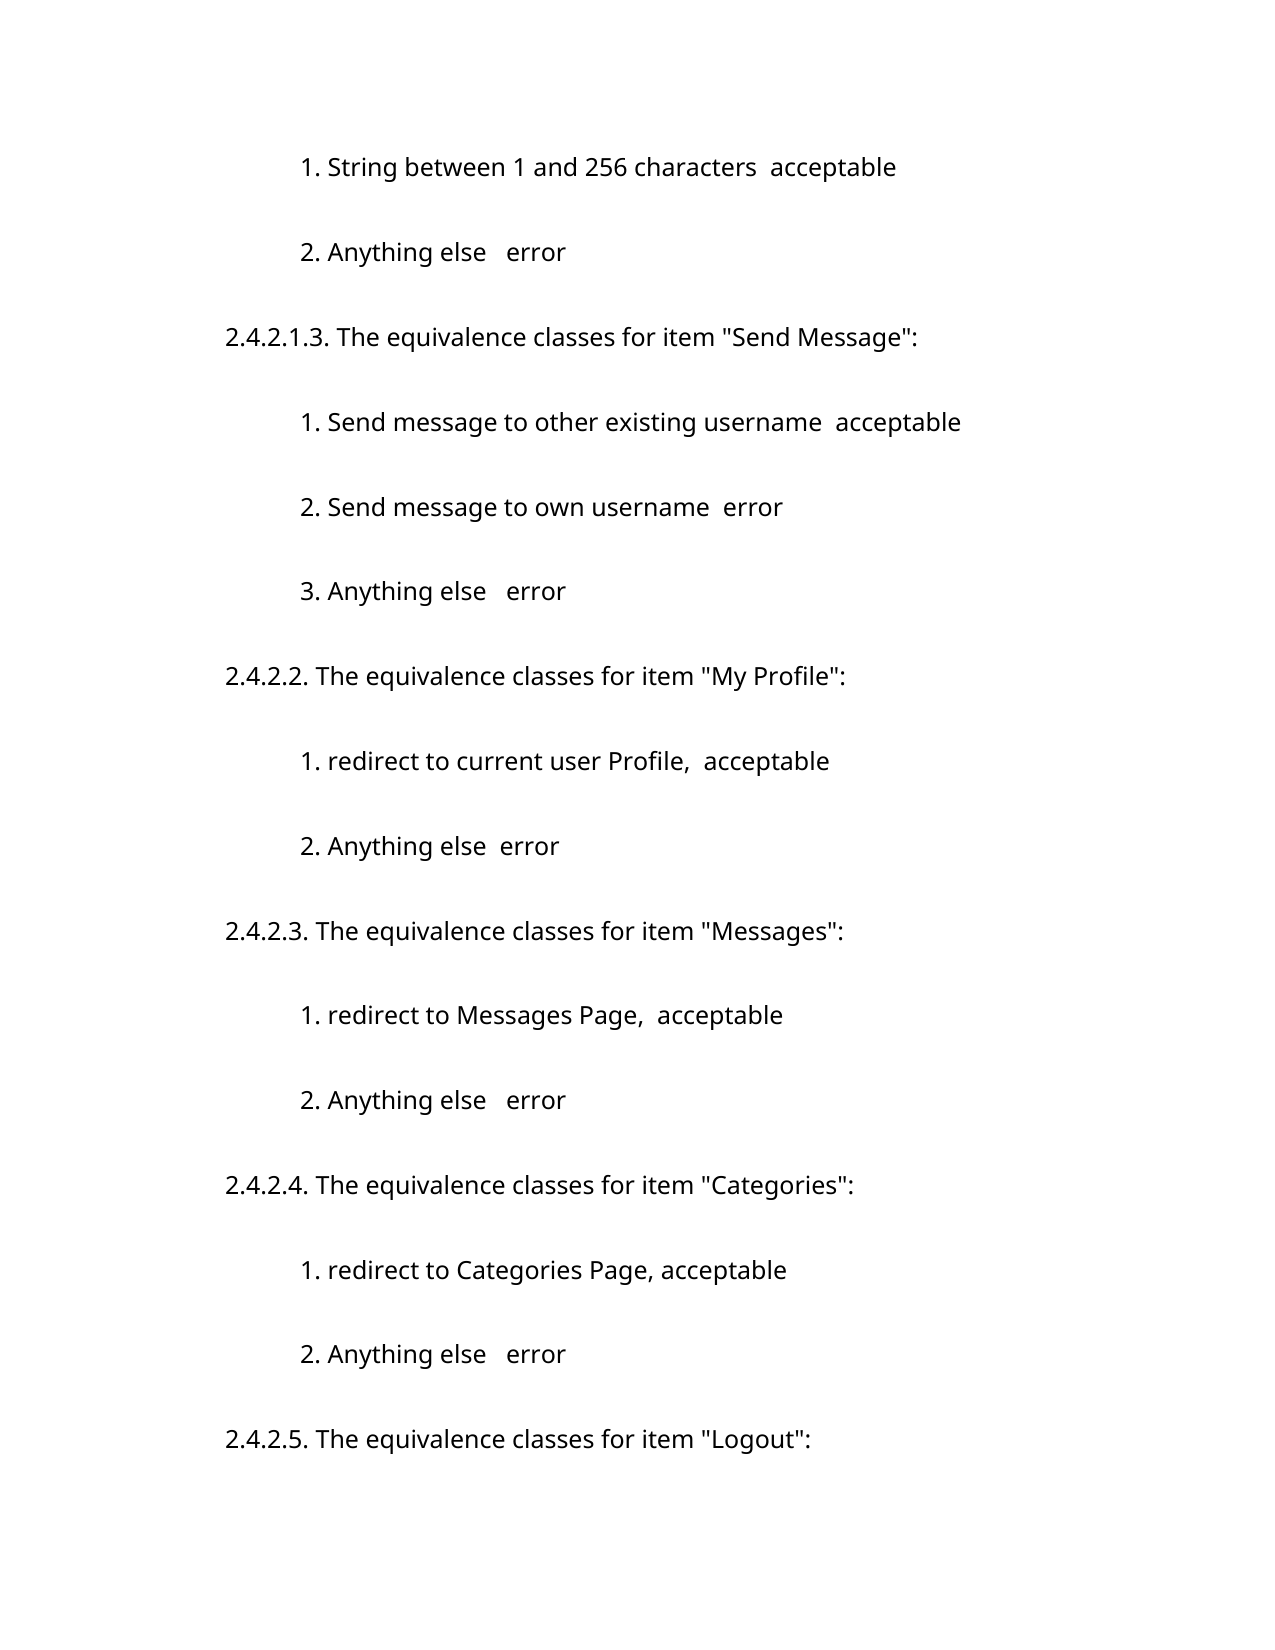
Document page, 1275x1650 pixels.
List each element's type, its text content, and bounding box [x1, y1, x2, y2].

text 2.4.2.2. The equivalence classes for item "My Profile": [150, 659, 1125, 693]
text 3. Anything else error [150, 574, 1125, 608]
text 1. String between 1 and 256 characters acceptable [225, 150, 1125, 184]
text 2.4.2.5. The equivalence classes for item "Logout": [150, 1422, 1125, 1456]
text 2.4.2.3. The equivalence classes for item "Messages": [150, 913, 1125, 947]
text 2. Anything else error [150, 1083, 1125, 1117]
text 1. redirect to Messages Page, acceptable [150, 998, 1125, 1032]
text 1. Send message to other existing username acceptable [150, 404, 1125, 438]
text 2. Anything else error [150, 1337, 1125, 1371]
text 2.4.2.4. The equivalence classes for item "Categories": [150, 1167, 1125, 1202]
text 2.4.2.1.3. The equivalence classes for item "Send Message": [150, 319, 1125, 354]
text 1. redirect to Categories Page, acceptable [150, 1252, 1125, 1286]
text 2. Anything else error [150, 828, 1125, 862]
text 1. redirect to current user Profile, acceptable [150, 743, 1125, 778]
text 2. Send message to own username error [225, 489, 1125, 523]
text 2. Anything else error [225, 235, 1125, 269]
